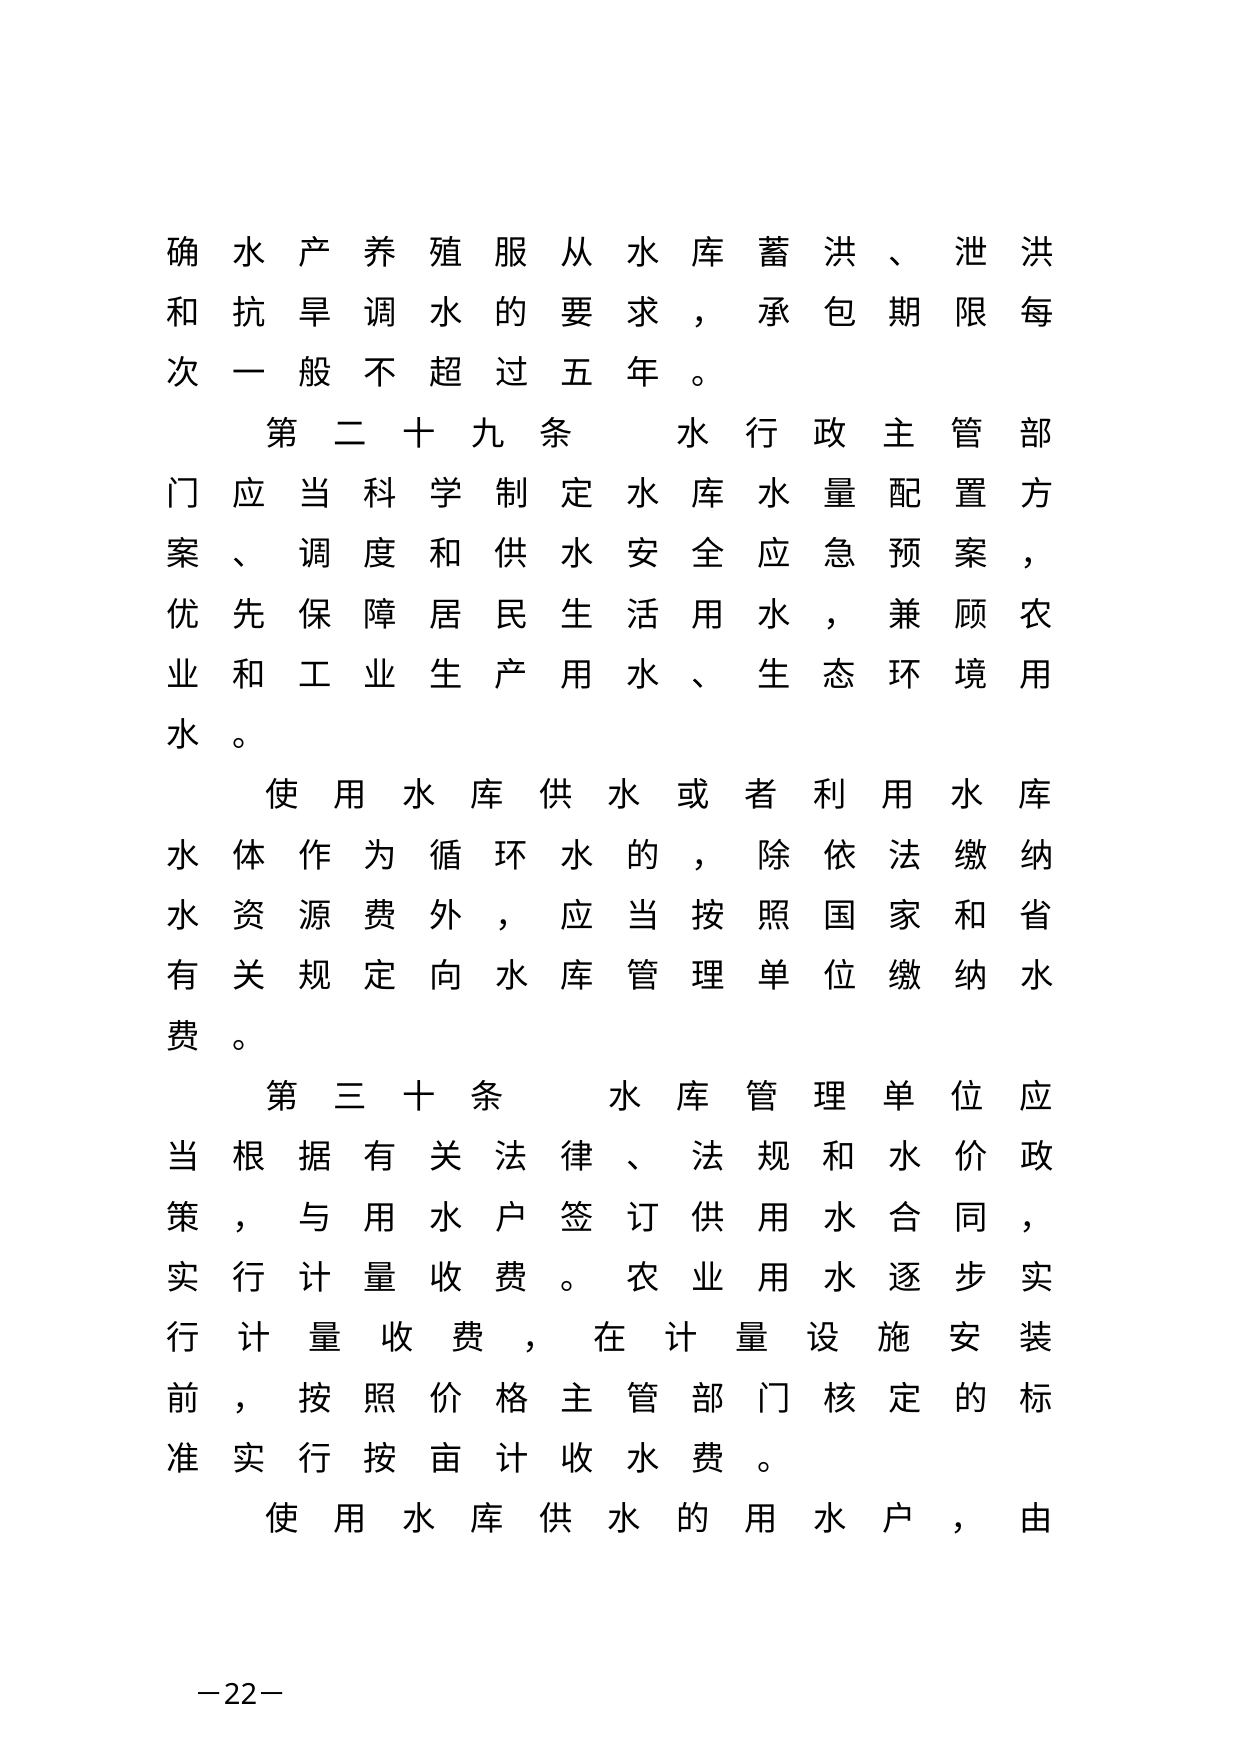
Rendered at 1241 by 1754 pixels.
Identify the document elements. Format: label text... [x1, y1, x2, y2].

text 第三十条 水库管理单位应当根据有关法律、法规和水价政策，与用水户签订供用水合同，实行计量收费。农业用水逐步实行计量收费，在计量设施安装前，按照价格主管部门核定的标准实行按亩计收水费。 [167, 1064, 1085, 1486]
text 使用水库供水或者利用水库水体作为循环水的，除依法缴纳水资源费外，应当按照国家和省有关规定向水库管理单位缴纳水费。 [167, 762, 1085, 1064]
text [167, 1486, 1085, 1546]
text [167, 219, 1085, 400]
text 第二十九条 水行政主管部门应当科学制定水库水量配置方案、调度和供水安全应急预案，优先保障居民生活用水，兼顾农业和工业生产用水、生态环境用水。 [167, 400, 1085, 762]
